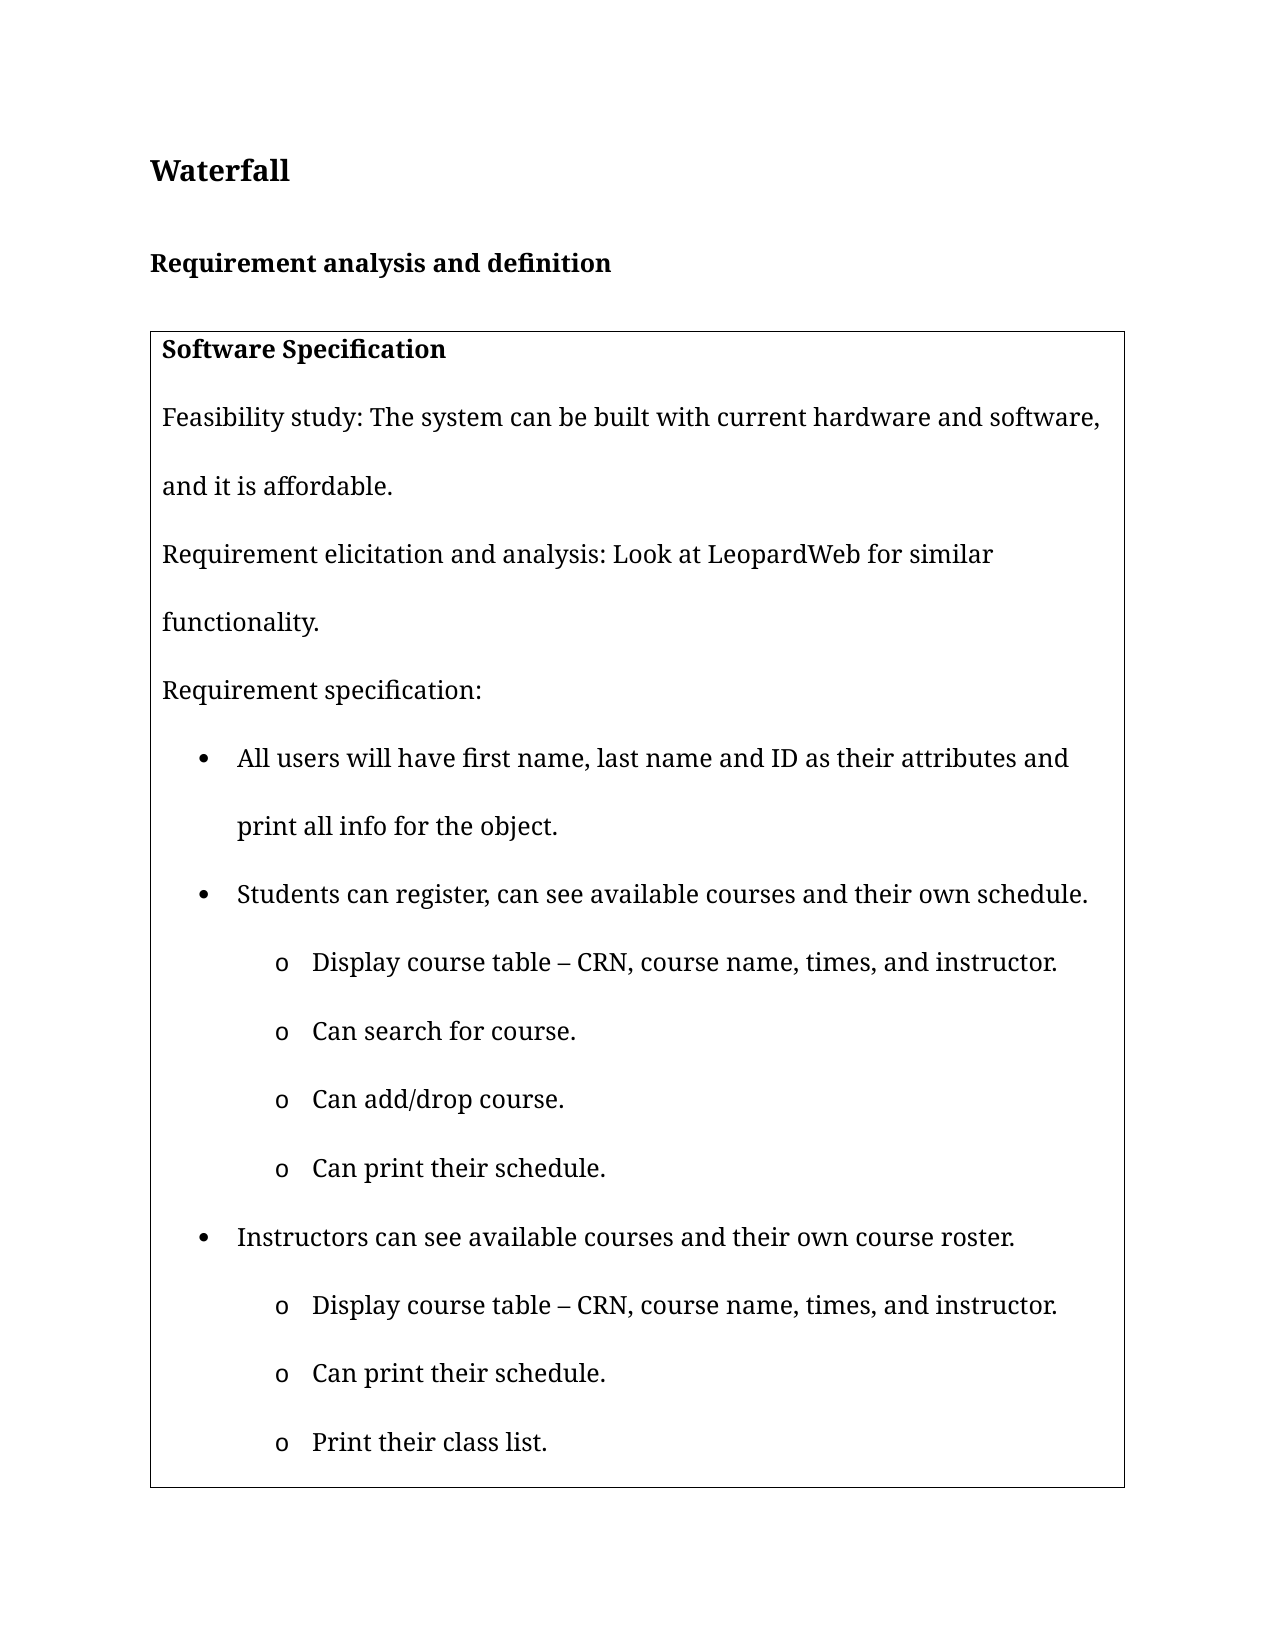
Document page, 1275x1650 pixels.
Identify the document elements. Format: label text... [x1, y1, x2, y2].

text Requirement analysis and definition [150, 246, 1125, 280]
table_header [151, 332, 1124, 1487]
text Waterfall [150, 150, 1125, 190]
